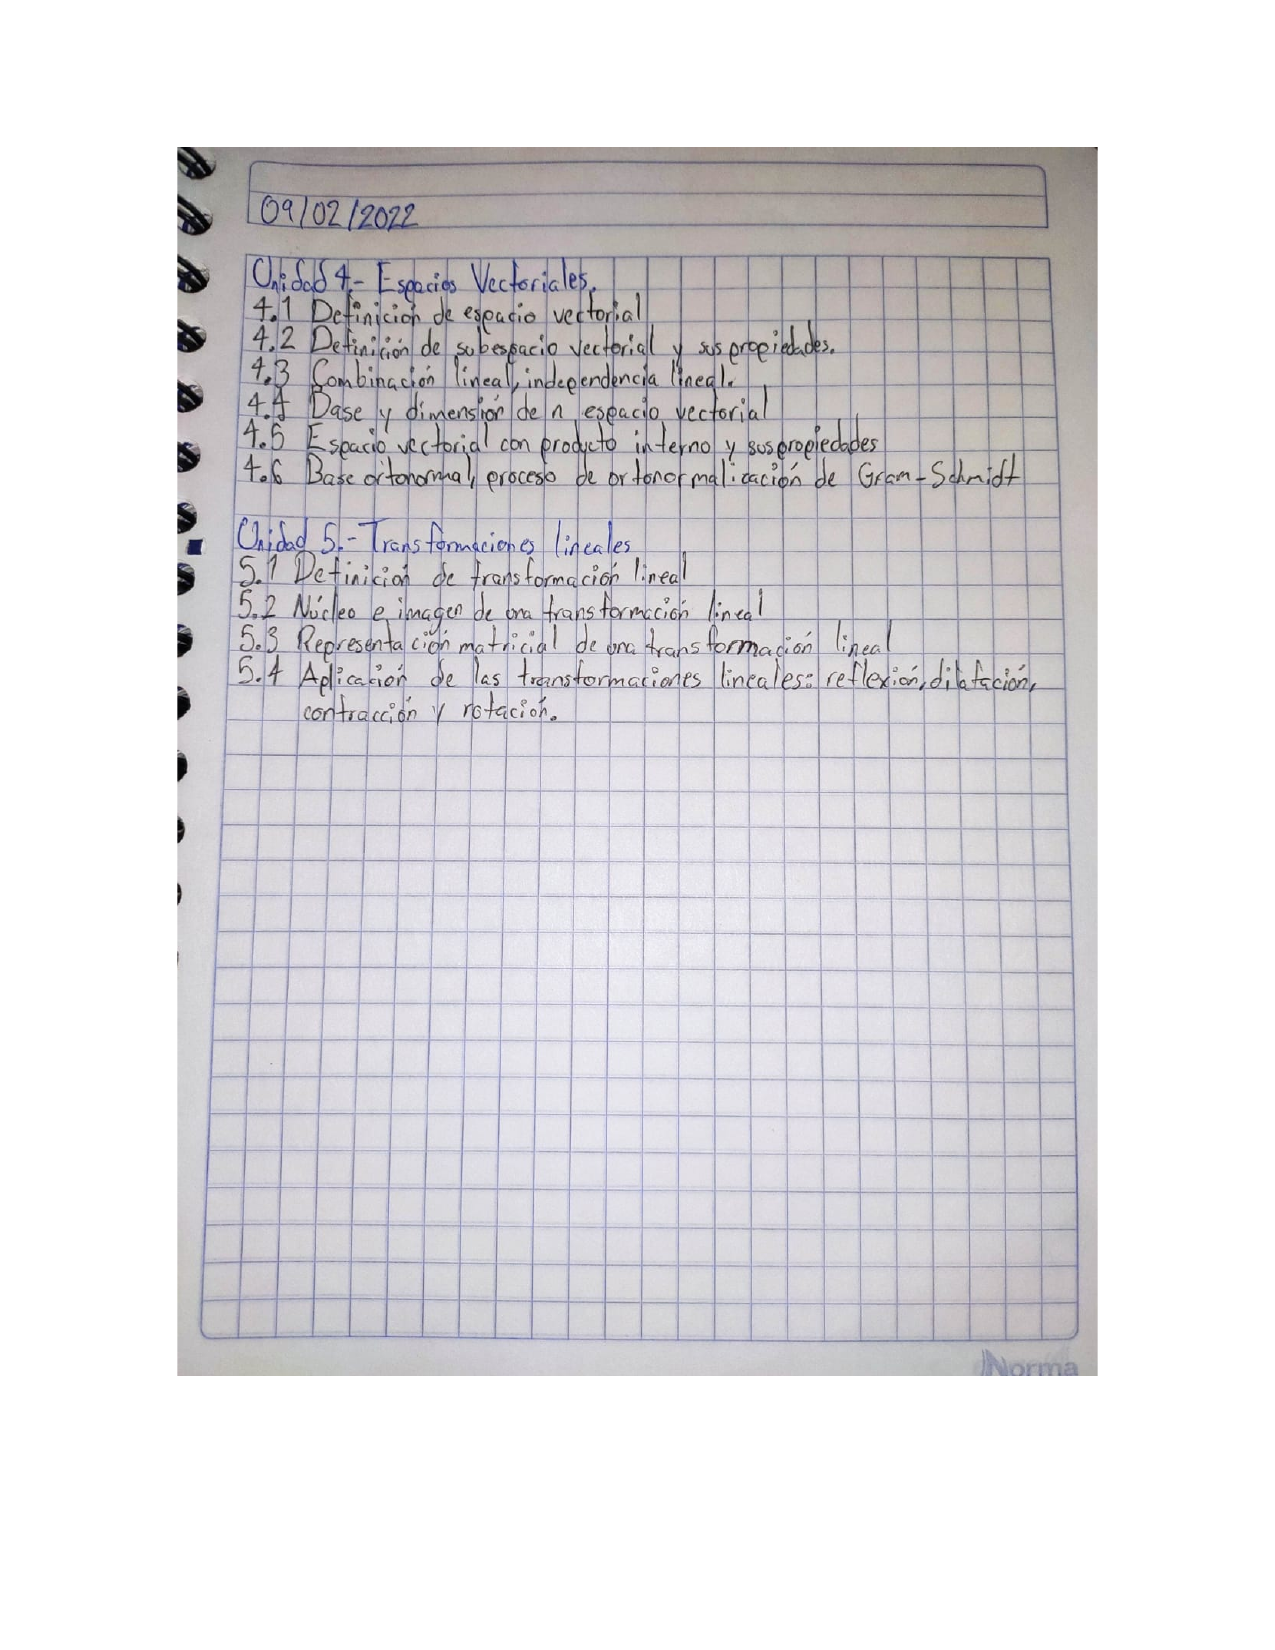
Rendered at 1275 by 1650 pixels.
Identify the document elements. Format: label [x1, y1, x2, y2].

picture [177, 147, 1098, 1376]
